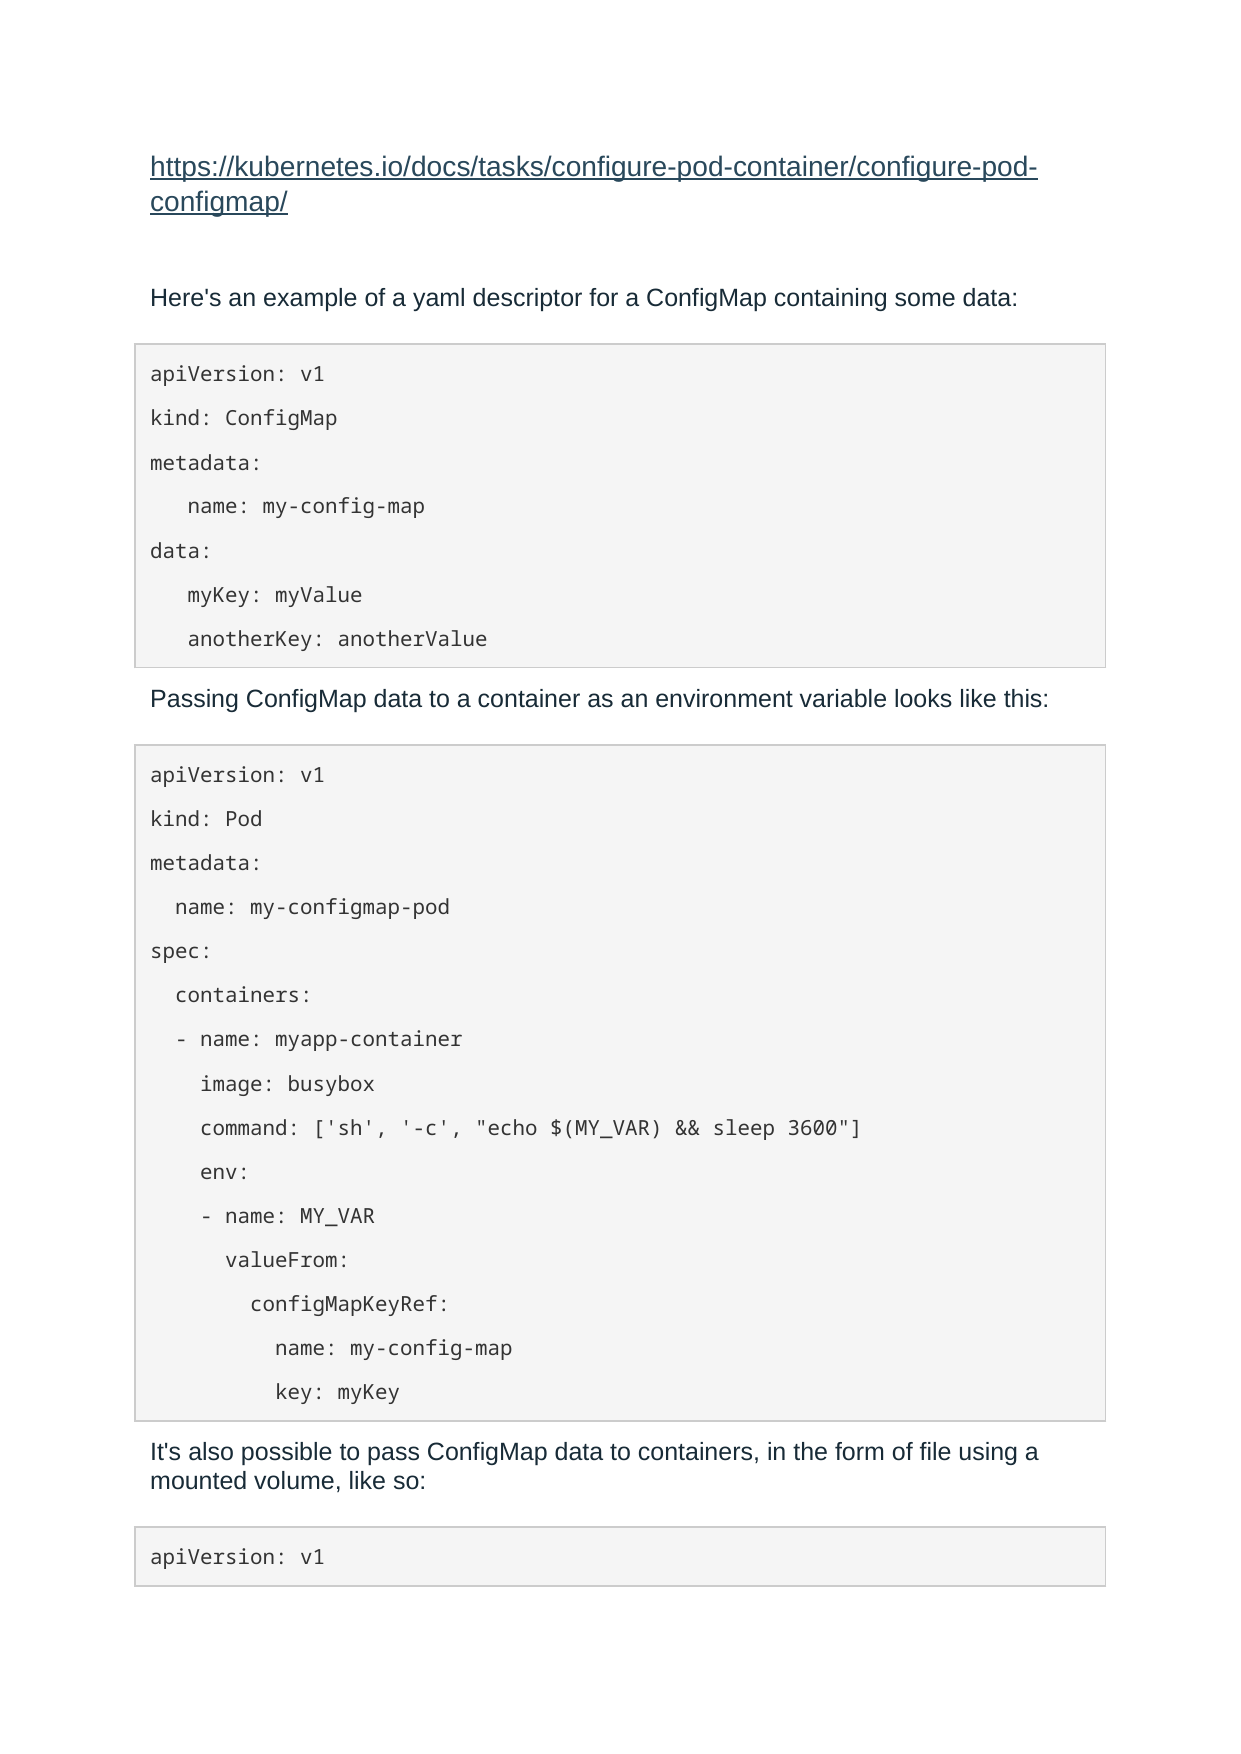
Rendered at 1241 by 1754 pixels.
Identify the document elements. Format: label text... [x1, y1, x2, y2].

text It's also possible to pass ConfigMap data to containers, in the form of file using a mounted volume, like so: [150, 1437, 1090, 1495]
text - name: MY_VAR [136, 1185, 1105, 1229]
text myKey: myValue [136, 564, 1105, 608]
text name: my-config-map [136, 476, 1105, 519]
text valueFrom: [136, 1229, 1105, 1273]
text kind: Pod [136, 788, 1105, 832]
text Passing ConfigMap data to a container as an environment variable looks like this: [150, 684, 1090, 713]
text apiVersion: v1 [136, 345, 1105, 387]
text apiVersion: v1 [136, 746, 1105, 788]
text Here's an example of a yaml descriptor for a ConfigMap containing some data: [150, 283, 1090, 312]
text apiVersion: v1 [136, 1528, 1105, 1585]
text kind: ConfigMap [136, 387, 1105, 431]
text https://kubernetes.io/docs/tasks/configure-pod-container/configure-pod-configmap/ [150, 150, 1090, 217]
text image: busybox [136, 1052, 1105, 1097]
text name: my-config-map [136, 1317, 1105, 1361]
text containers: [136, 964, 1105, 1008]
text - name: myapp-container [136, 1008, 1105, 1052]
text command: ['sh', '-c', "echo $(MY_VAR) && sleep 3600"] [136, 1097, 1105, 1141]
text key: myKey [136, 1361, 1105, 1420]
text anotherKey: anotherValue [136, 608, 1105, 667]
text spec: [136, 920, 1105, 964]
text env: [136, 1141, 1105, 1185]
text data: [136, 519, 1105, 564]
text metadata: [136, 832, 1105, 876]
text metadata: [136, 431, 1105, 476]
text configMapKeyRef: [136, 1273, 1105, 1317]
text name: my-configmap-pod [136, 876, 1105, 920]
